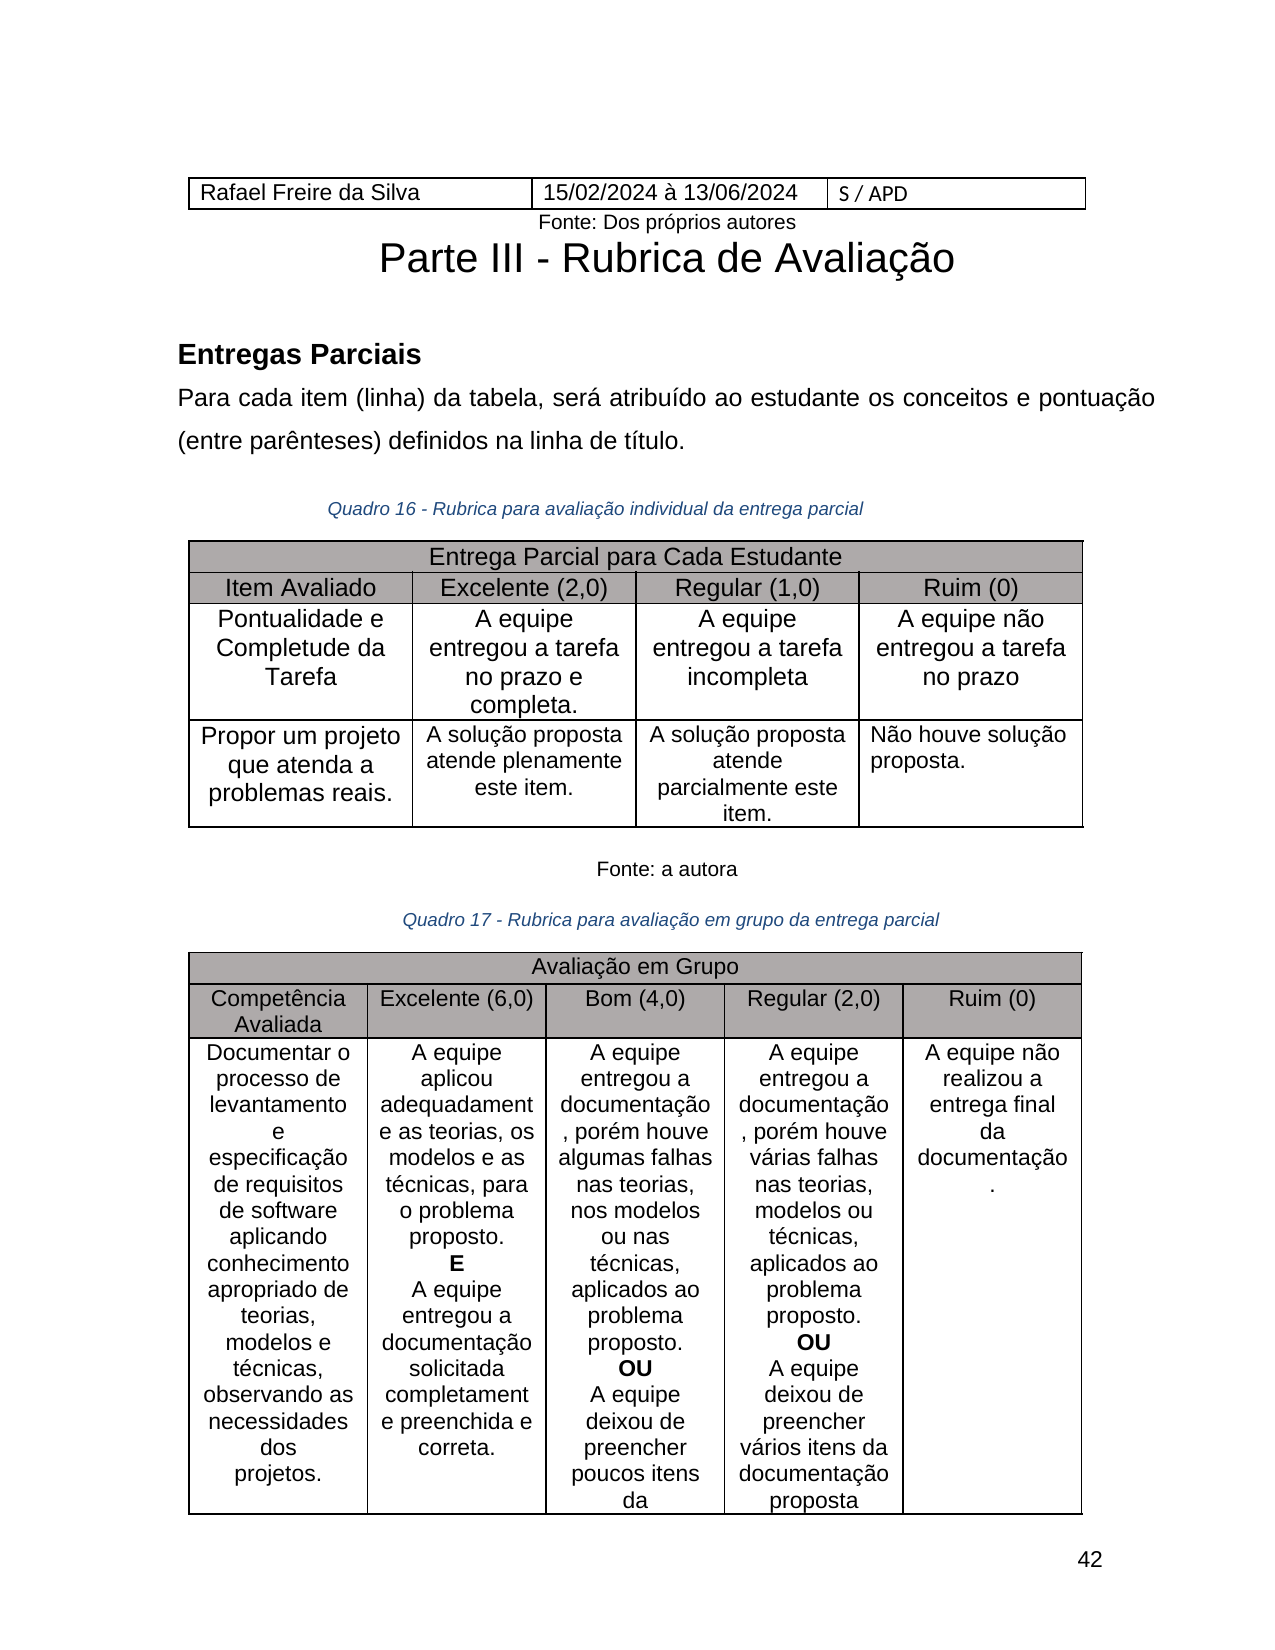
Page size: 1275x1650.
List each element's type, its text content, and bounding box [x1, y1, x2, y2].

table_cell 15/02/2024 à 13/06/2024 [533, 179, 827, 208]
table_cell A equipe não realizou a entrega final da documentação. [904, 1039, 1081, 1513]
table_cell Regular (2,0) [725, 985, 902, 1037]
table_cell Ruim (0) [904, 985, 1081, 1037]
table_cell Regular (1,0) [637, 573, 858, 603]
table_cell A solução proposta atende parcialmente este item. [637, 721, 858, 826]
text Parte III - Rubrica de Avaliação [177, 234, 1157, 282]
table_cell Rafael Freire da Silva [190, 179, 531, 208]
table_cell A equipe entregou a tarefa incompleta [637, 604, 858, 719]
table_cell Excelente (6,0) [368, 985, 545, 1037]
table_cell Ruim (0) [860, 573, 1082, 603]
table_cell Item Avaliado [190, 573, 412, 603]
table_header Entrega Parcial para Cada Estudante [190, 542, 1082, 571]
table_cell Pontualidade e Completude da Tarefa [190, 604, 412, 719]
text Fonte: Dos próprios autores [177, 210, 1157, 234]
text Entregas Parciais [177, 337, 1157, 370]
table_cell A solução proposta atende plenamente este item. [413, 721, 635, 826]
table_cell A equipe não entregou a tarefa no prazo [860, 604, 1082, 719]
table_cell A equipe entregou a tarefa no prazo e completa. [413, 604, 635, 719]
table_cell S / APD [828, 179, 1085, 208]
table_cell Competência Avaliada [190, 985, 367, 1037]
table_cell Propor um projeto que atenda a problemas reais. [190, 721, 412, 826]
table_header Avaliação em Grupo [190, 953, 1081, 983]
text Para cada item (linha) da tabela, será atribuído ao estudante os conceitos e pontuação (entre parênteses) definidos na linha de título. [177, 383, 1157, 455]
table_cell Excelente (2,0) [413, 573, 635, 603]
table_cell Não houve solução proposta. [860, 721, 1082, 826]
table_cell Bom (4,0) [547, 985, 724, 1037]
text Fonte: a autora [177, 857, 1157, 881]
